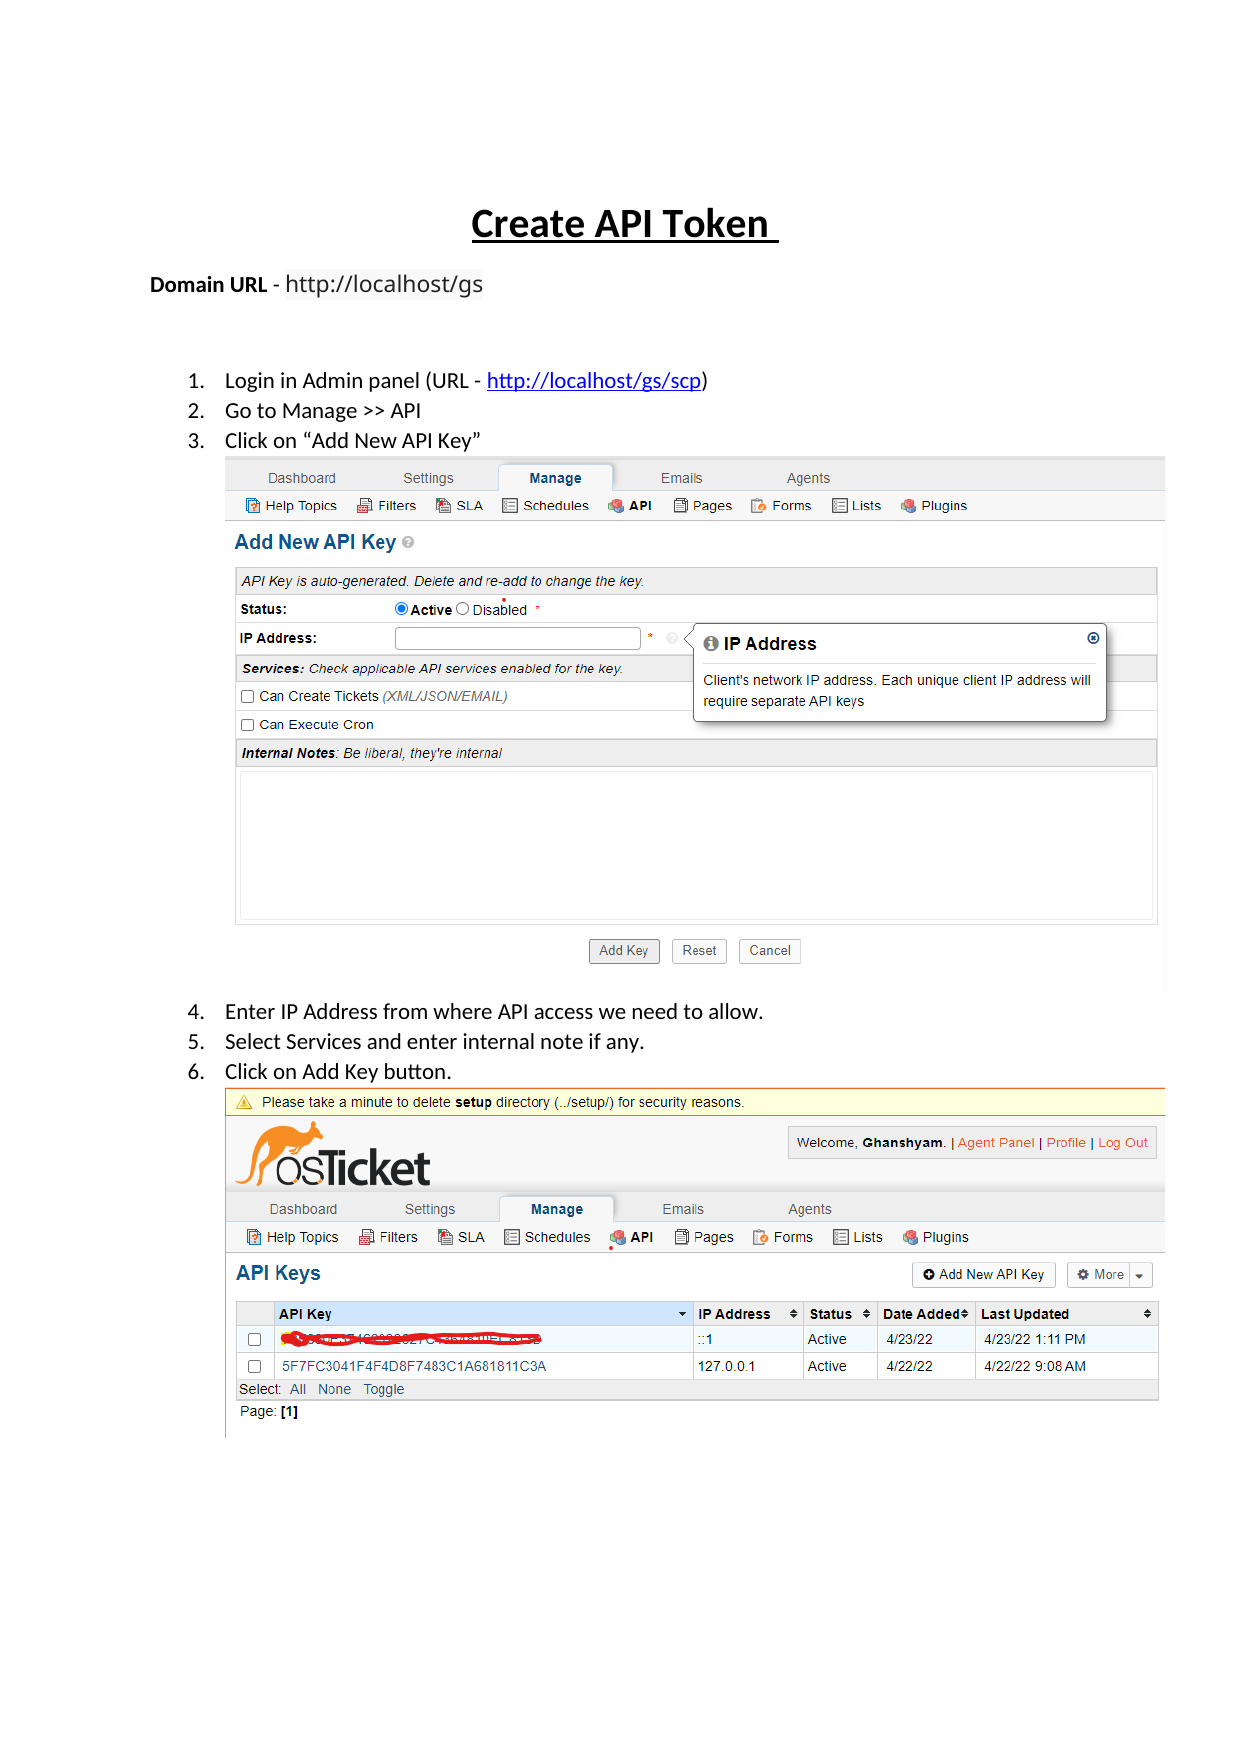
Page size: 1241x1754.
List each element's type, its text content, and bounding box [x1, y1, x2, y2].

list Select Services and enter internal note if any. [187, 1027, 1090, 1055]
picture [225, 456, 1166, 995]
picture [225, 1087, 1166, 1438]
list Enter IP Address from where API access we need to allow. [187, 997, 1090, 1025]
text Domain URL - http://localhost/gs [150, 268, 1090, 300]
list Click on Add Key button. [187, 1057, 1090, 1085]
list Click on “Add New API Key” [187, 426, 1090, 454]
list Go to Manage >> API [187, 396, 1090, 424]
text Create API Token [150, 197, 1090, 248]
list Login in Admin panel (URL - http://localhost/gs/scp) [187, 366, 1090, 394]
